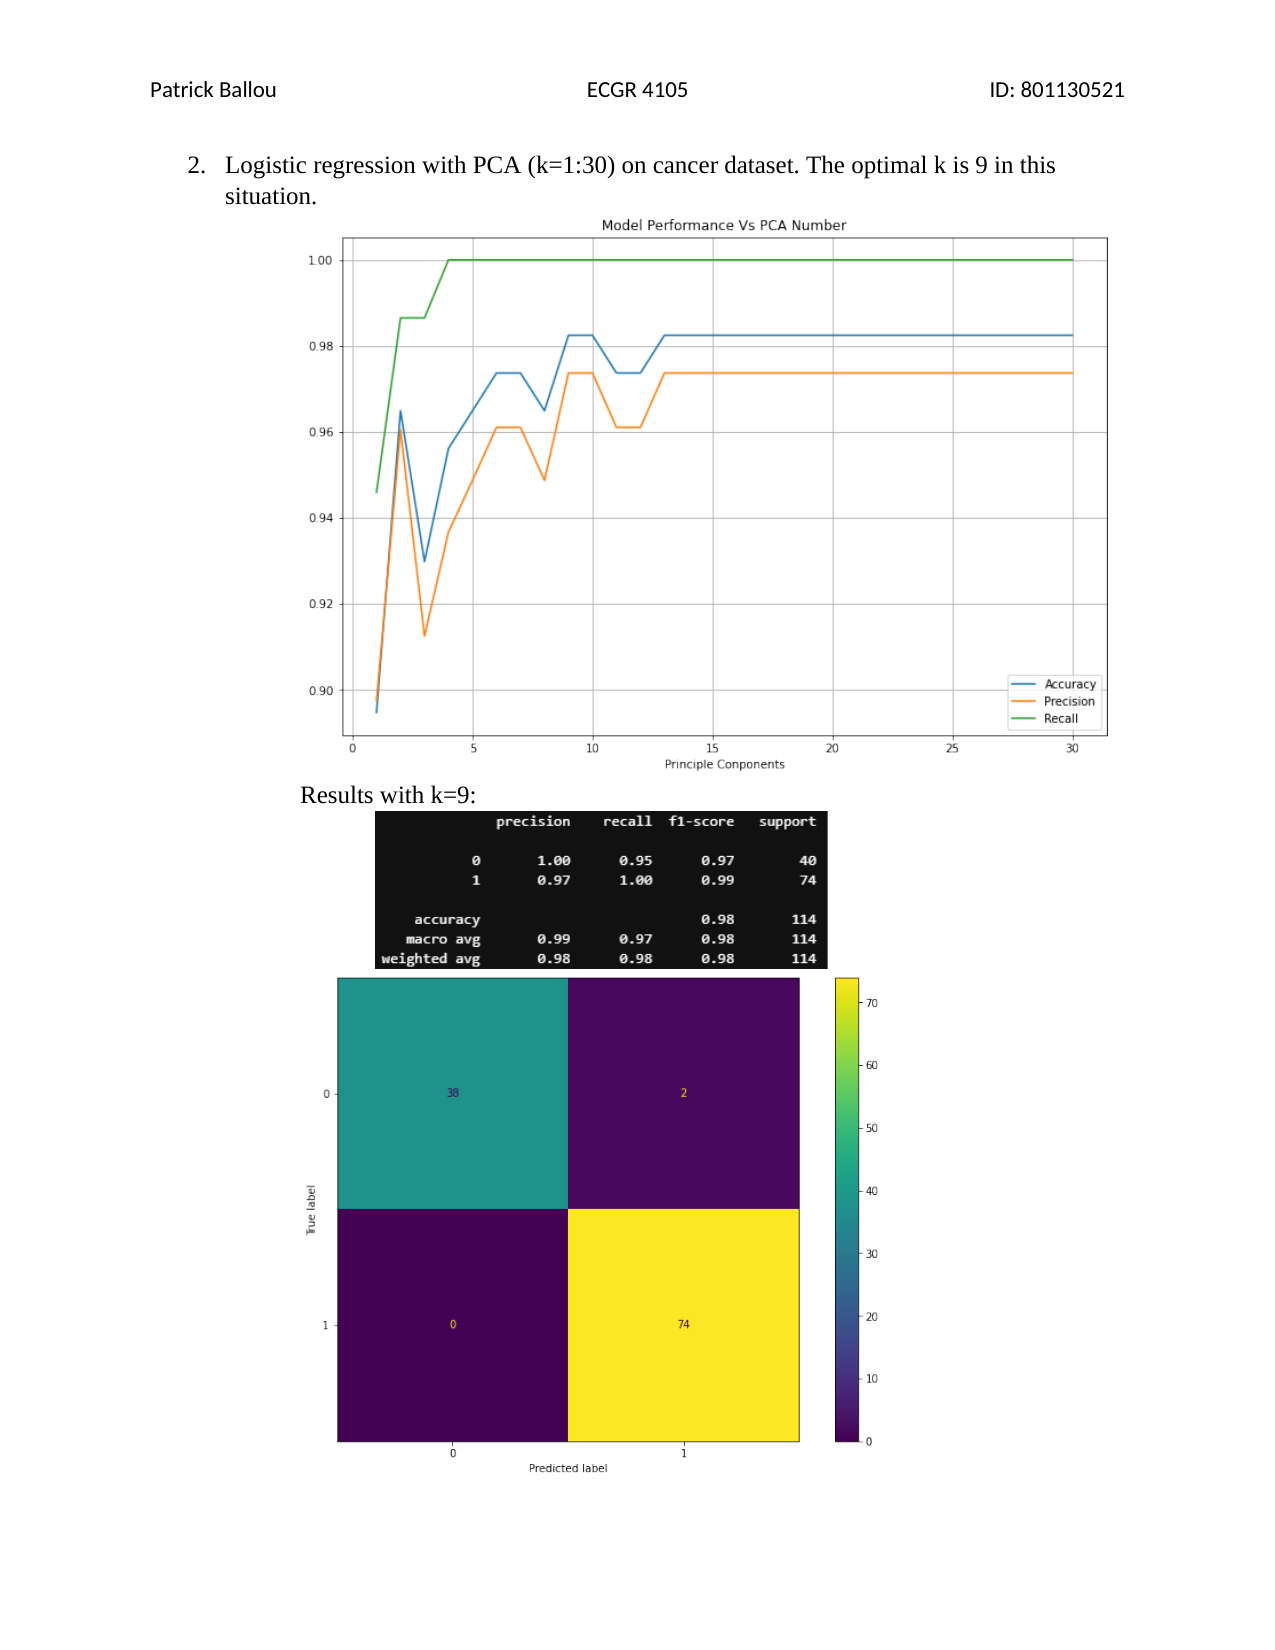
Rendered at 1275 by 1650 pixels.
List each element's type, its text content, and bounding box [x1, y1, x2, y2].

picture [375, 811, 828, 969]
list Logistic regression with PCA (k=1:30) on cancer dataset. The optimal k is 9 in this situation. [187, 150, 1125, 210]
list Results with k=9: [300, 781, 1125, 809]
picture [300, 971, 886, 1482]
picture [300, 212, 1115, 779]
